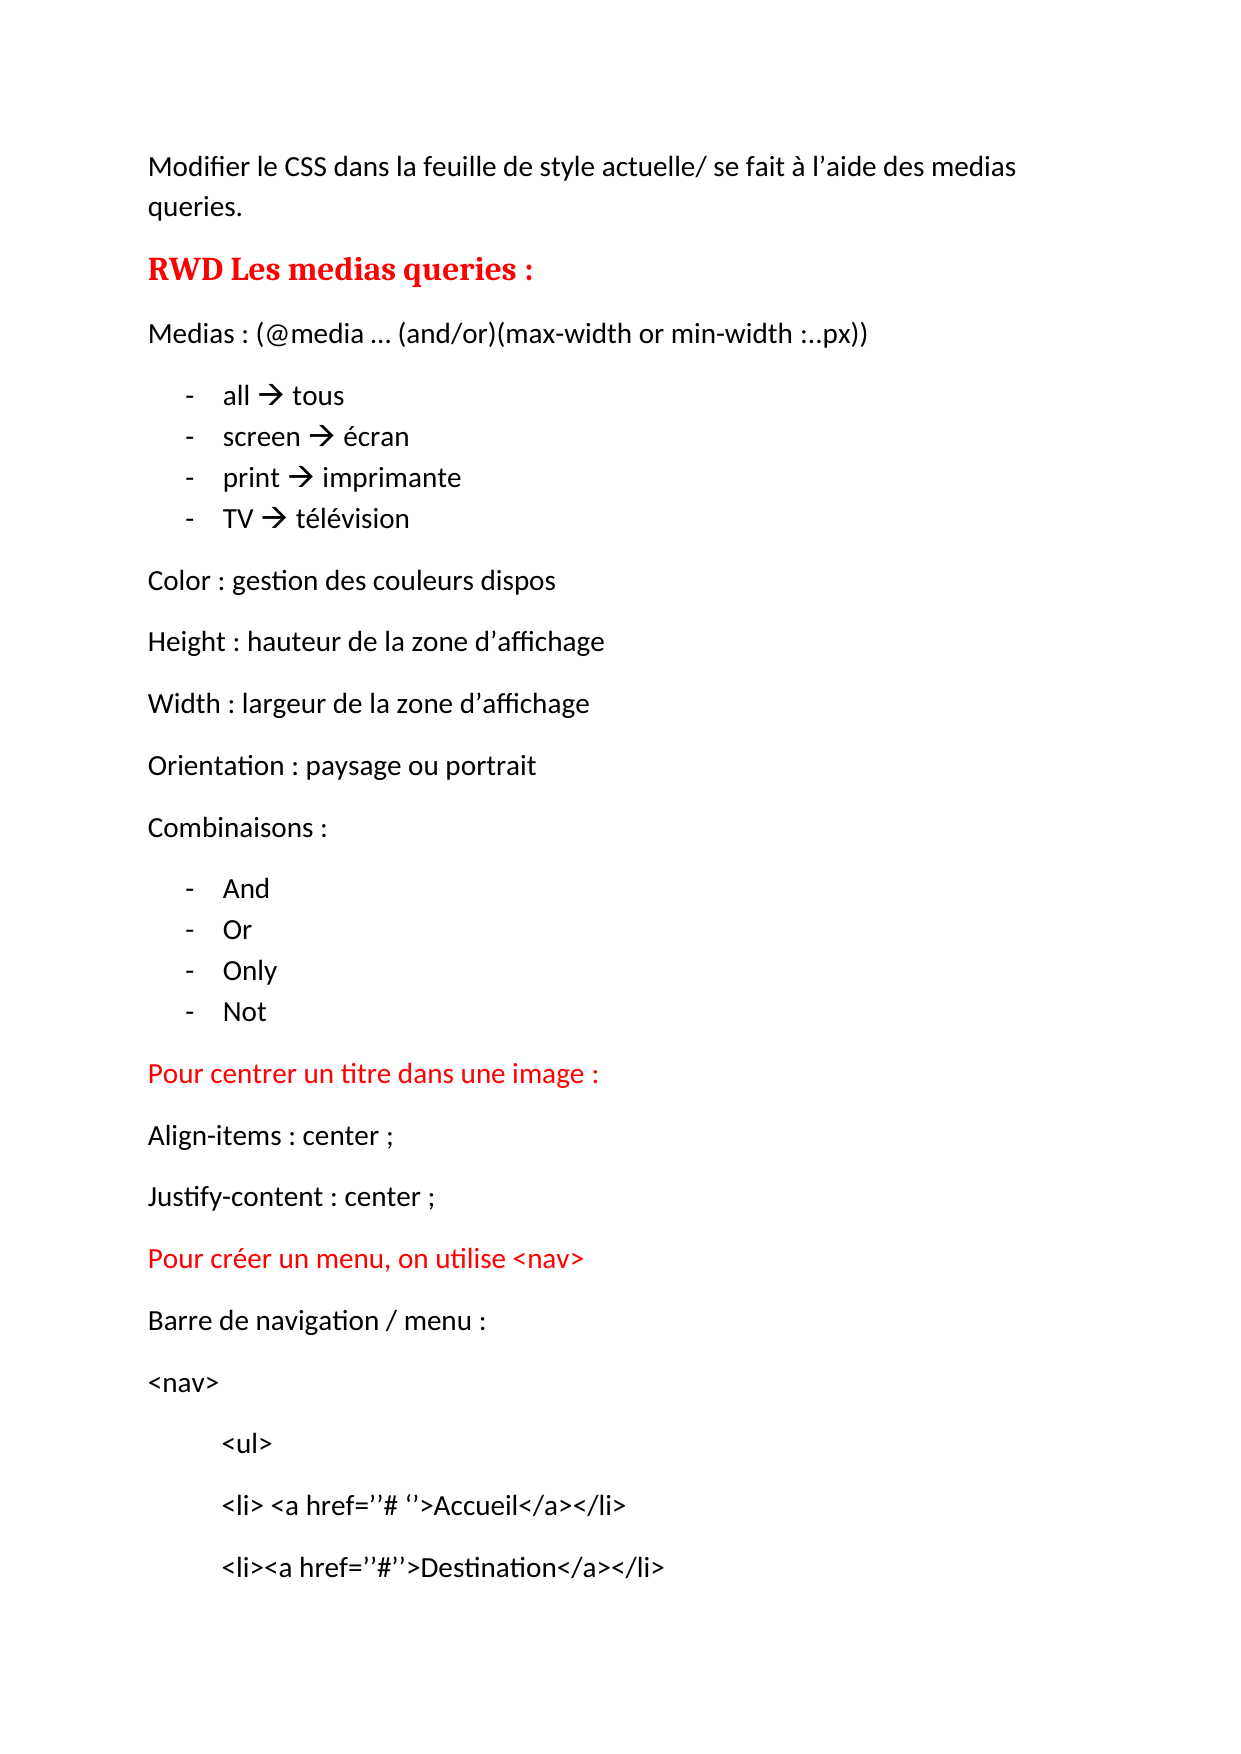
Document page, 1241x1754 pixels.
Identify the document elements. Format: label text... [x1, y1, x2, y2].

text Pour centrer un titre dans une image : [148, 1055, 1093, 1091]
text Height : hauteur de la zone d’affichage [148, 623, 1093, 659]
text Orientation : paysage ou portrait [148, 747, 1093, 782]
text Color : gestion des couleurs dispos [148, 562, 1093, 597]
list all tous [185, 377, 1093, 413]
list Not [185, 993, 1093, 1029]
text Combinaisons : [148, 809, 1093, 844]
text Pour créer un menu, on utilise <nav> [148, 1240, 1093, 1276]
text <ul> [148, 1426, 1093, 1461]
list Or [185, 911, 1093, 947]
text Align-items : center ; [148, 1117, 1093, 1152]
list And [185, 870, 1093, 906]
text RWD Les medias queries : [148, 250, 1093, 289]
text Justify-content : center ; [148, 1178, 1093, 1214]
text <li> <a href=’’# ‘’>Accueil</a></li> [148, 1487, 1093, 1523]
text Medias : (@media … (and/or)(max-width or min-width :..px)) [148, 315, 1093, 351]
text Barre de navigation / menu : [148, 1302, 1093, 1338]
list TV télévision [185, 500, 1093, 535]
text <li><a href=’’#’’>Destination</a></li> [148, 1549, 1093, 1585]
list screen écran [185, 418, 1093, 453]
text <nav> [148, 1364, 1093, 1399]
text Width : largeur de la zone d’affichage [148, 685, 1093, 721]
list Only [185, 952, 1093, 988]
list print imprimante [185, 459, 1093, 494]
text Modifier le CSS dans la feuille de style actuelle/ se fait à l’aide des medias queries. [148, 148, 1093, 224]
